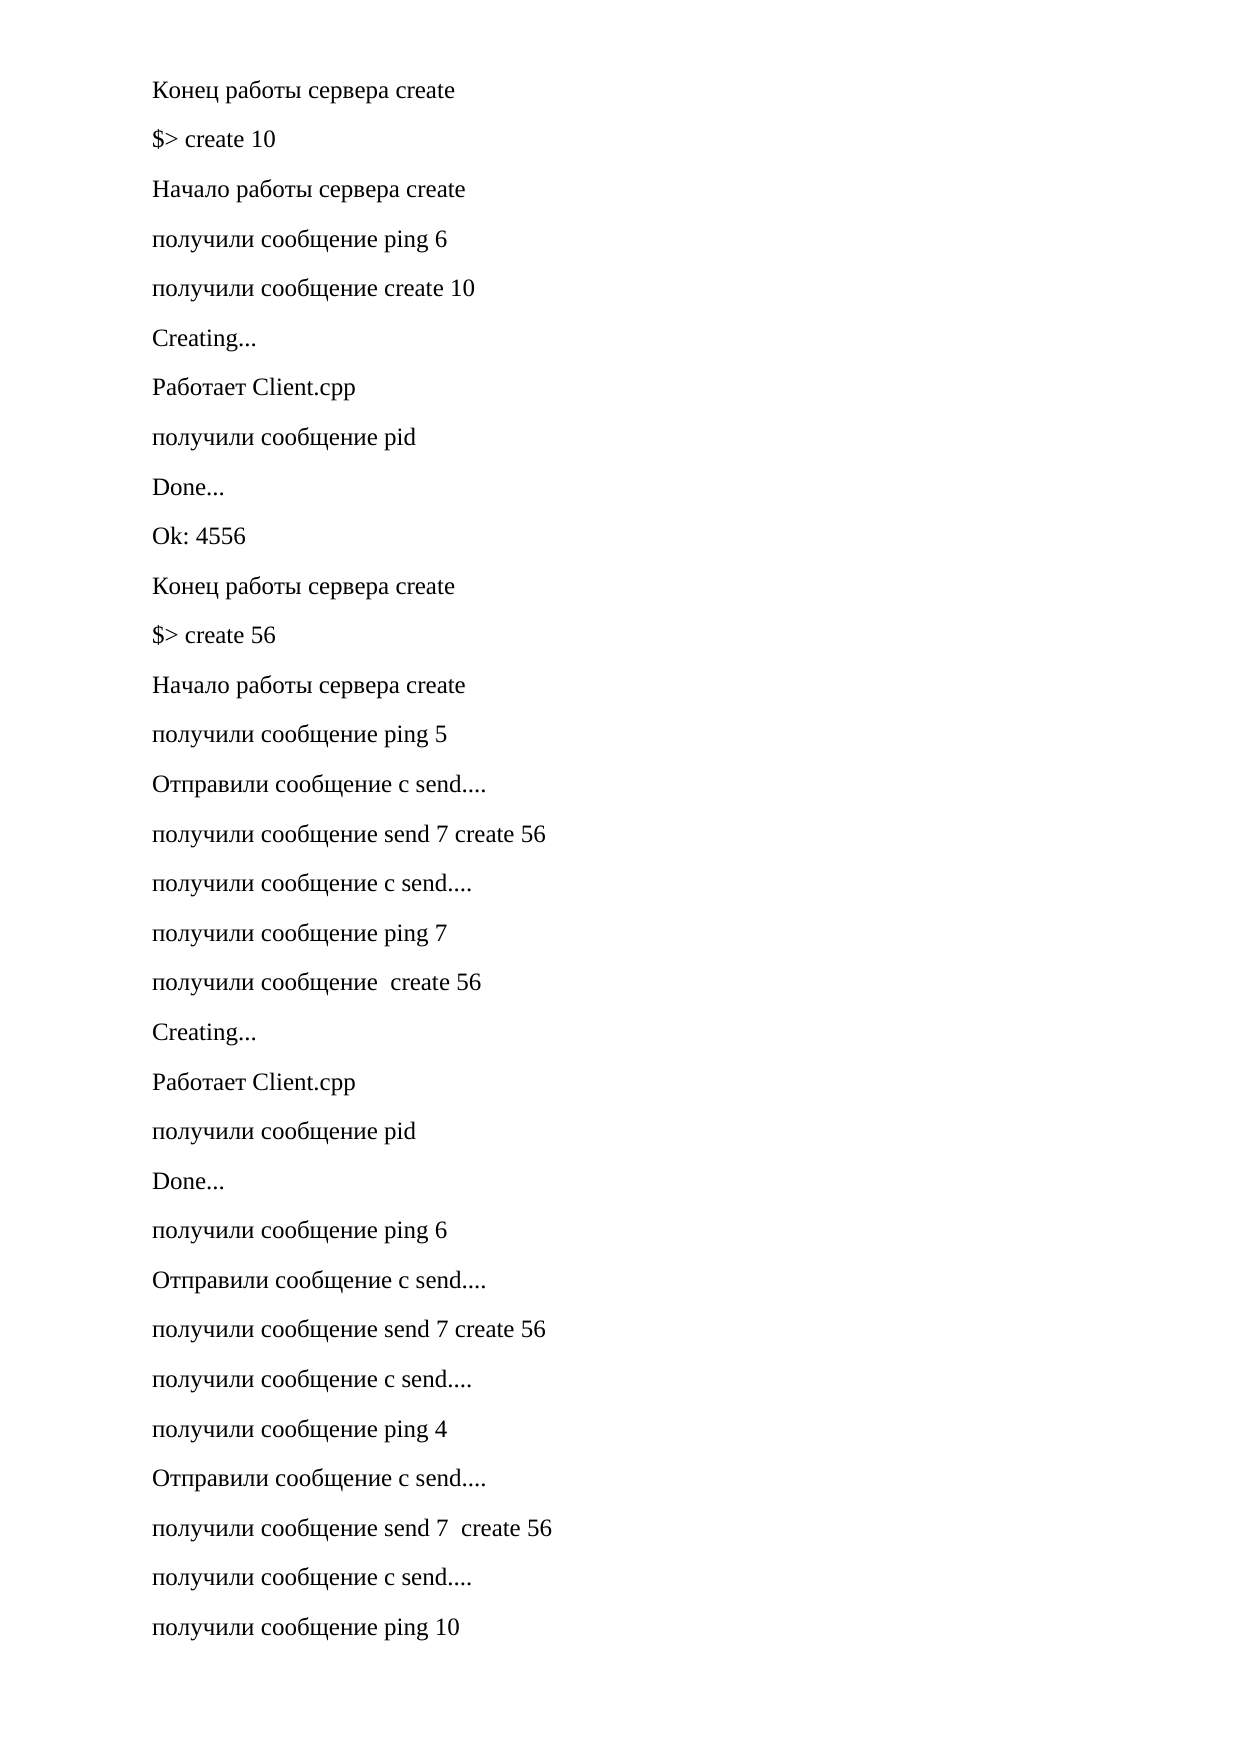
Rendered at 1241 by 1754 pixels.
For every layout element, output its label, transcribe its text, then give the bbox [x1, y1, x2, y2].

text получили сообщение send 7 create 56 [93, 1314, 1147, 1343]
text Работает Client.cpp [93, 372, 1147, 401]
text $> create 10 [93, 124, 1147, 153]
text Отправили сообщение с send.... [93, 769, 1147, 798]
text получили сообщение pid [93, 1116, 1147, 1145]
text получили сообщение send 7 create 56 [93, 1513, 1147, 1542]
text получили сообщение create 10 [93, 273, 1147, 302]
text получили сообщение create 56 [93, 967, 1147, 996]
text Done... [93, 472, 1147, 500]
text Ok: 4556 [93, 521, 1147, 550]
text получили сообщение send 7 create 56 [93, 819, 1147, 847]
text Конец работы сервера create [93, 571, 1147, 599]
text получили сообщение ping 7 [93, 918, 1147, 947]
text Done... [93, 1166, 1147, 1194]
text Creating... [93, 1017, 1147, 1046]
text получили сообщение ping 6 [93, 1215, 1147, 1244]
text получили сообщение ping 6 [93, 224, 1147, 252]
text получили сообщение ping 5 [93, 719, 1147, 748]
text $> create 56 [93, 620, 1147, 649]
text получили сообщение с send.... [93, 868, 1147, 897]
text Отправили сообщение с send.... [93, 1463, 1147, 1492]
text получили сообщение ping 10 [93, 1612, 1147, 1641]
text Начало работы сервера create [93, 174, 1147, 203]
text Работает Client.cpp [93, 1067, 1147, 1095]
text получили сообщение pid [93, 422, 1147, 451]
text Начало работы сервера create [93, 670, 1147, 699]
text получили сообщение ping 4 [93, 1414, 1147, 1442]
text получили сообщение с send.... [93, 1562, 1147, 1591]
text Конец работы сервера create [93, 75, 1147, 104]
text получили сообщение с send.... [93, 1364, 1147, 1393]
text Creating... [93, 323, 1147, 352]
text Отправили сообщение с send.... [93, 1265, 1147, 1294]
